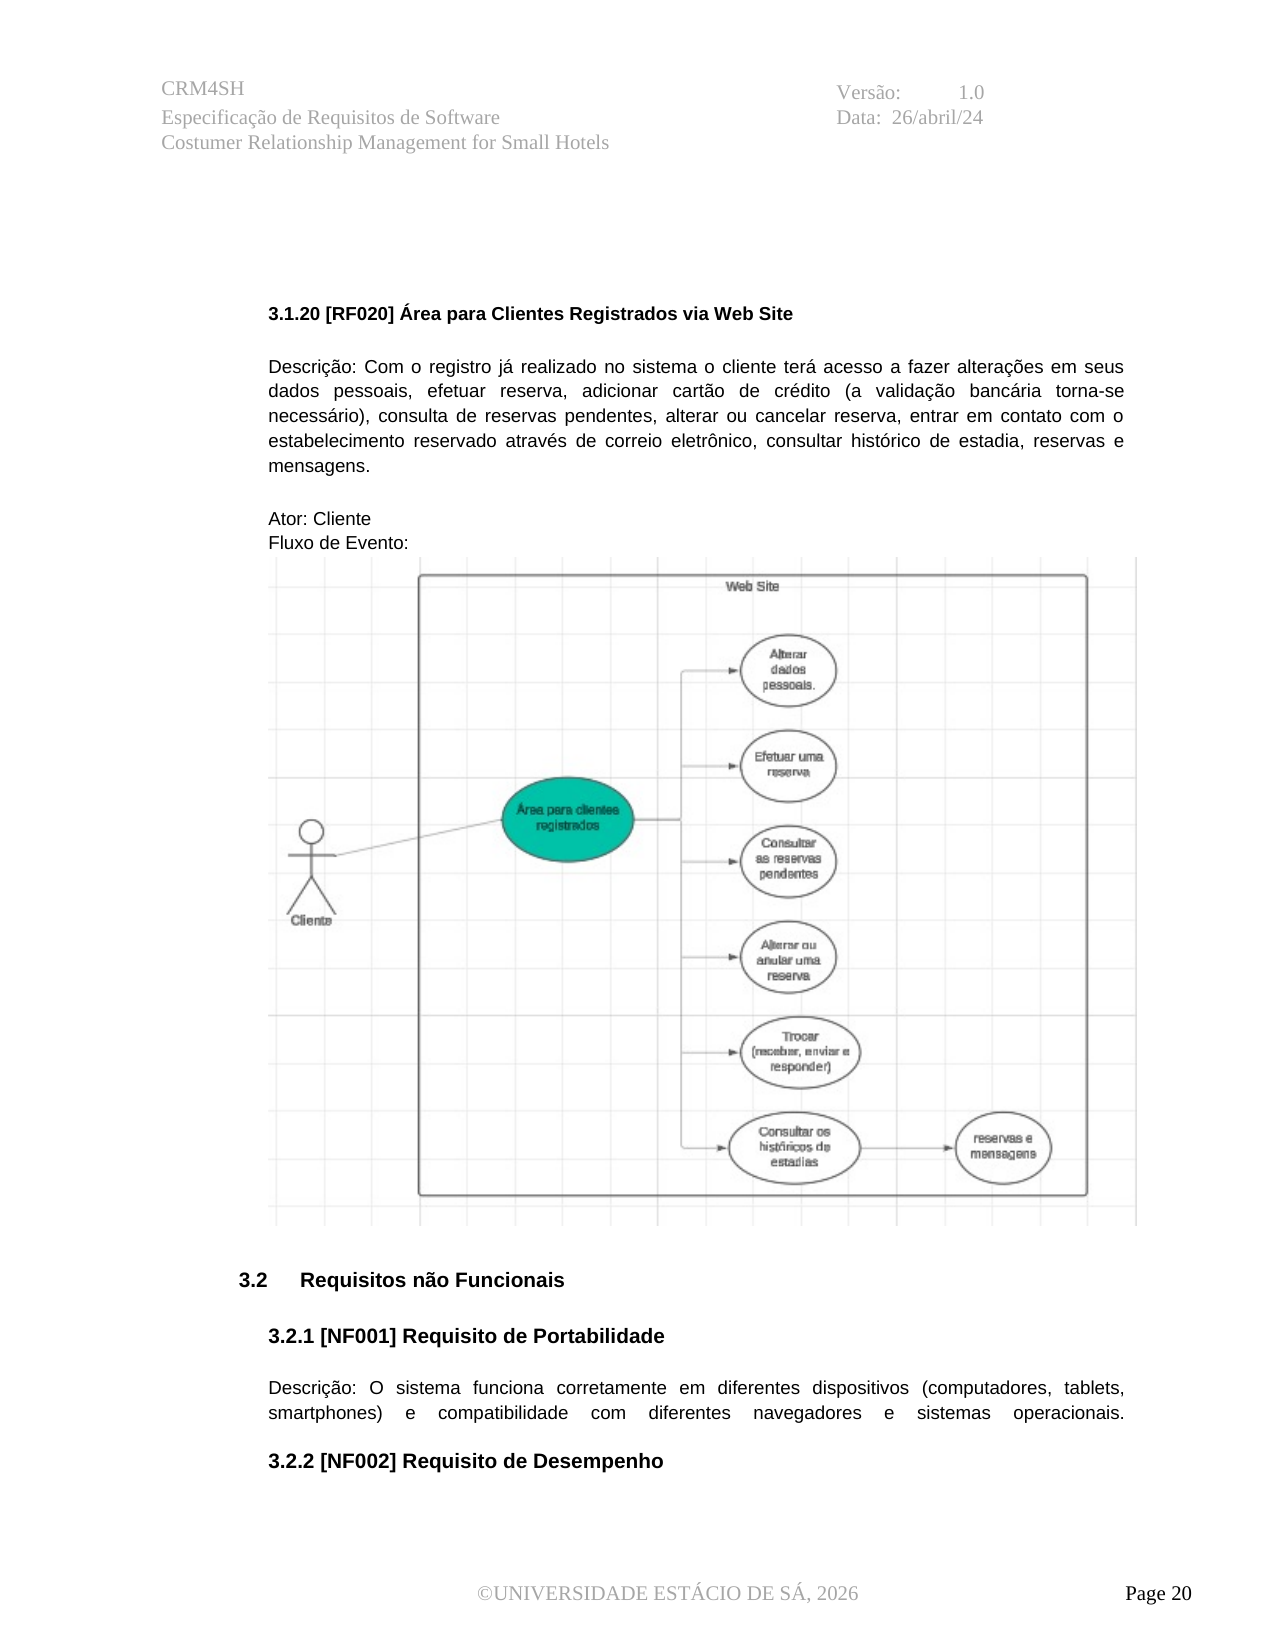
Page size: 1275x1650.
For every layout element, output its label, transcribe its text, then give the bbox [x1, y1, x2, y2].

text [268, 179, 1125, 352]
subtitle Requisitos não Funcionais [239, 1267, 1125, 1317]
text 3.2.1 [NF001] Requisito de Portabilidade [268, 1323, 1125, 1373]
text Descrição: O sistema funciona corretamente em diferentes dispositivos (computadores, tablets, smartphones) e compatibilidade com diferentes navegadores e sistemas operacionais. [268, 1373, 1125, 1448]
text Ator: Cliente Fluxo de Evento: [268, 507, 1125, 557]
text Descrição: Com o registro já realizado no sistema o cliente terá acesso a fazer alterações em seus dados pessoais, efetuar reserva, adicionar cartão de crédito (a validação bancária torna-se necessário), consulta de reservas pendentes, alterar ou cancelar reserva, entrar em contato com o estabelecimento reservado através de correio eletrônico, consultar histórico de estadia, reservas e mensagens. [268, 356, 1125, 504]
picture [268, 557, 1137, 1226]
text 3.2.2 [NF002] Requisito de Desempenho [268, 1448, 1125, 1498]
